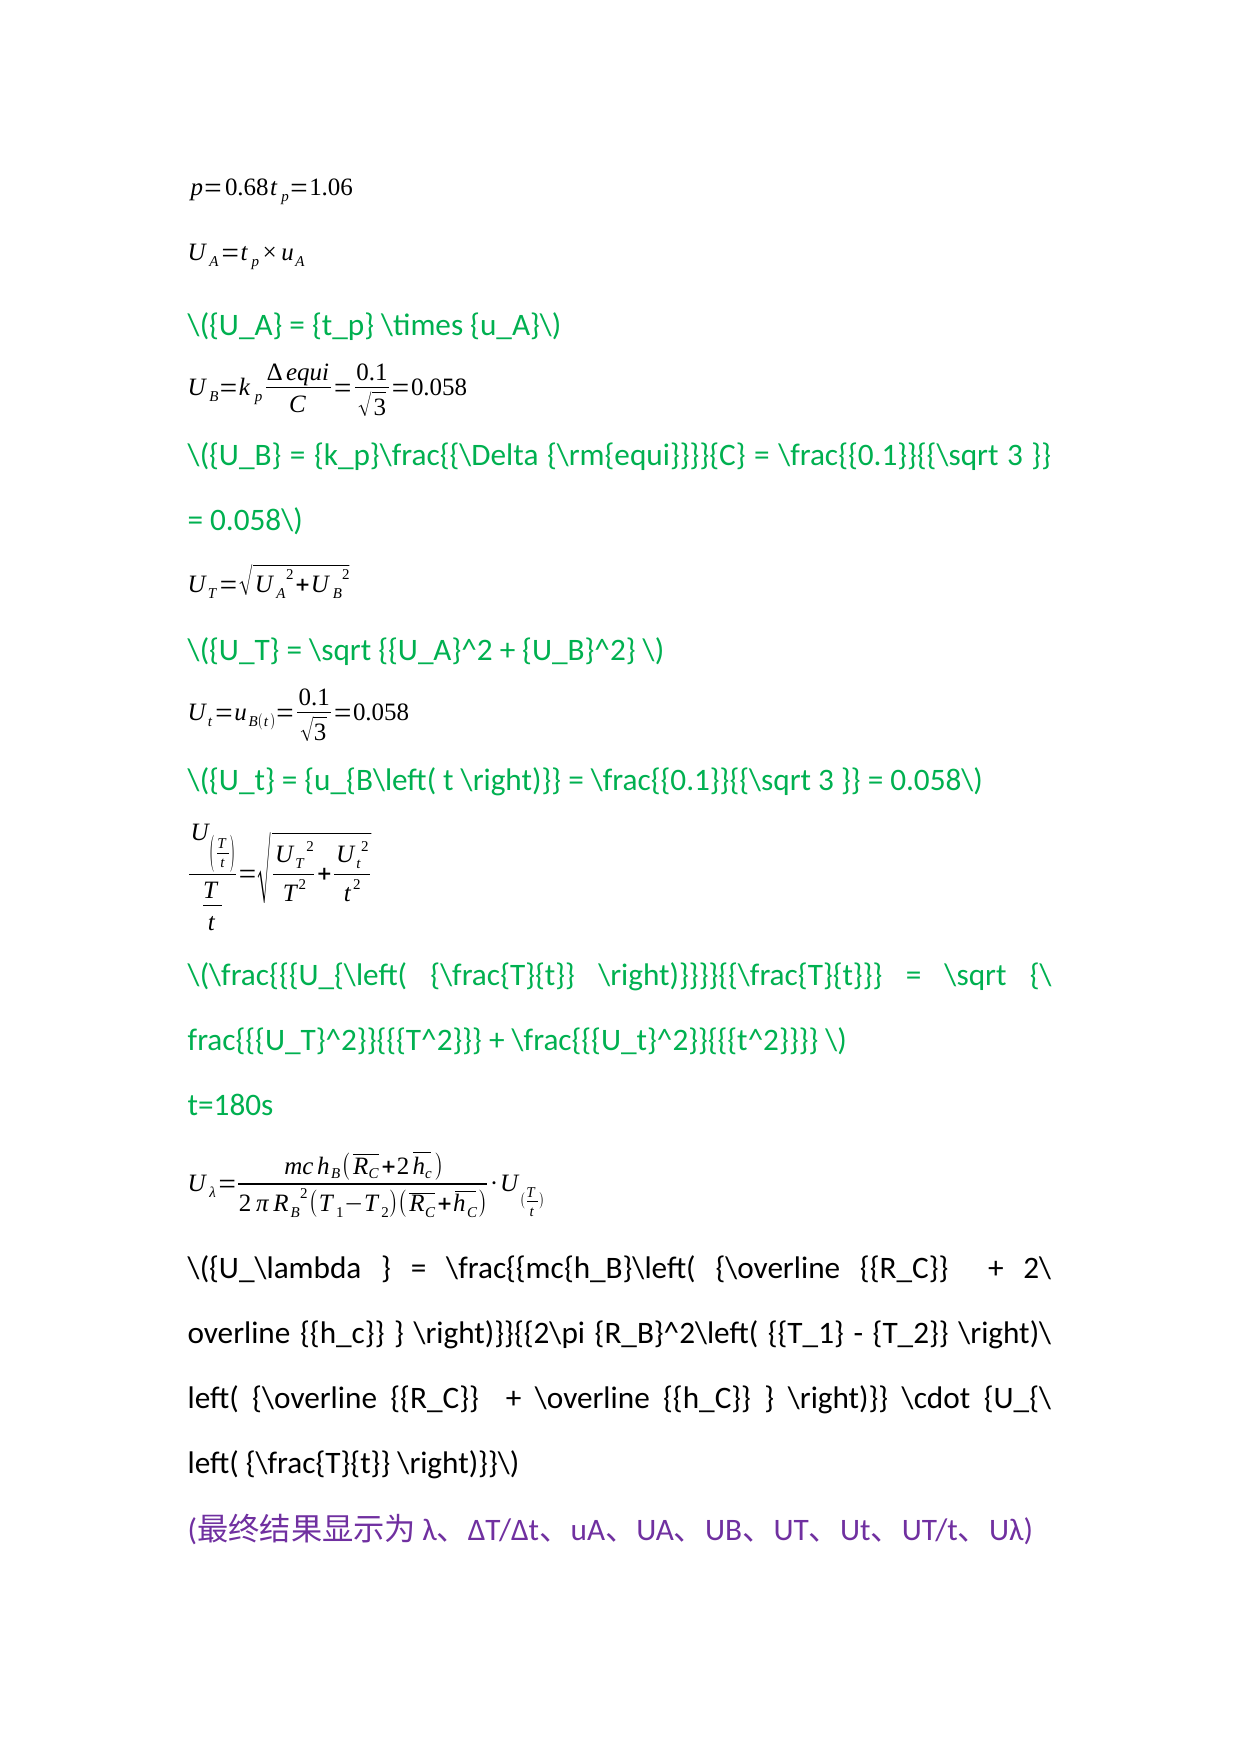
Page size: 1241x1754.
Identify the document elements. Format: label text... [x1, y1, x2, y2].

text \(\frac{{{U_{\left( {\frac{T}{t}} \right)}}}}{{\frac{T}{t}}} = \sqrt {\frac{{{U_T}^2}}{{{T^2}}} + \frac{{{U_t}^2}}{{{t^2}}}} \) [187, 942, 1053, 1072]
text \({U_T} = \sqrt {{U_A}^2 + {U_B}^2} \) [187, 617, 1053, 682]
text (最终结果显示为λ、ΔT/Δt、uA、UA、UB、UT、Ut、UT/t、Uλ) [187, 1494, 1053, 1559]
text \({U_t} = {u_{B\left( t \right)}} = \frac{{0.1}}{{\sqrt 3 }} = 0.058\) [187, 747, 1053, 812]
text \({U_B} = {k_p}\frac{{\Delta {\rm{equi}}}}{C} = \frac{{0.1}}{{\sqrt 3 }} = 0.058\) [187, 422, 1053, 552]
text t=180s [187, 1072, 1053, 1137]
text \({U_\lambda } = \frac{{mc{h_B}\left( {\overline {{R_C}} + 2\overline {{h_c}} } \right)}}{{2\pi {R_B}^2\left( {{T_1} - {T_2}} \right)\left( {\overline {{R_C}} + \overline {{h_C}} } \right)}} \cdot {U_{\left( {\frac{T}{t}} \right)}}\) [187, 1234, 1053, 1494]
text \({U_A} = {t_p} \times {u_A}\) [187, 292, 1053, 357]
